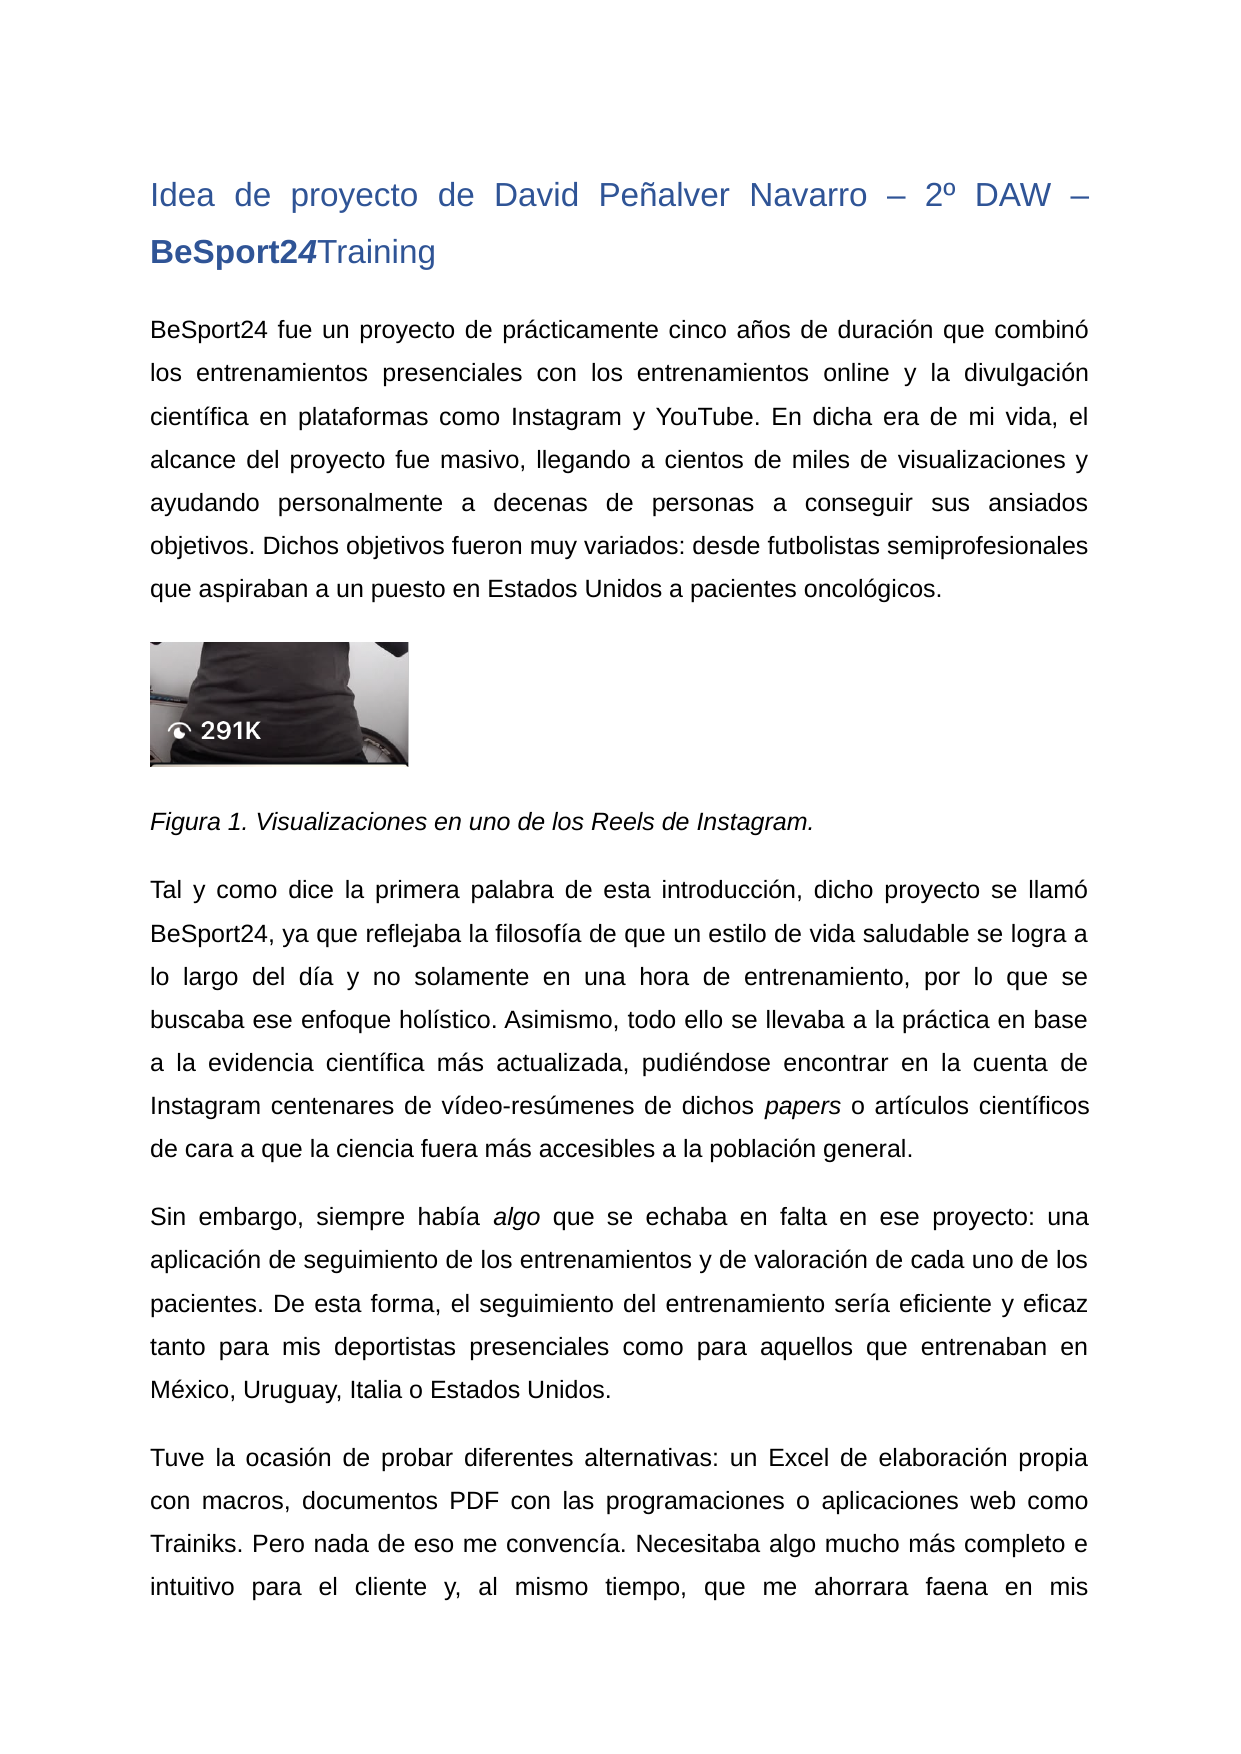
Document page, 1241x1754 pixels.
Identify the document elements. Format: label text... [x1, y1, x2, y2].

subtitle Idea de proyecto de David Peñalver Navarro – 2º DAW – BeSport24Training [150, 175, 1090, 271]
text Figura 1. Visualizaciones en uno de los Reels de Instagram. [150, 807, 1090, 836]
picture [150, 642, 409, 767]
text Sin embargo, siempre había algo que se echaba en falta en ese proyecto: una aplicación de seguimiento de los entrenamientos y de valoración de cada uno de los pacientes. De esta forma, el seguimiento del entrenamiento sería eficiente y eficaz tanto para mis deportistas presenciales como para aquellos que entrenaban en México, Uruguay, Italia o Estados Unidos. [150, 1202, 1090, 1403]
text BeSport24 fue un proyecto de prácticamente cinco años de duración que combinó los entrenamientos presenciales con los entrenamientos online y la divulgación científica en plataformas como Instagram y YouTube. En dicha era de mi vida, el alcance del proyecto fue masivo, llegando a cientos de miles de visualizaciones y ayudando personalmente a decenas de personas a conseguir sus ansiados objetivos. Dichos objetivos fueron muy variados: desde futbolistas semiprofesionales que aspiraban a un puesto en Estados Unidos a pacientes oncológicos. [150, 315, 1090, 603]
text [150, 1443, 1090, 1601]
text Tal y como dice la primera palabra de esta introducción, dicho proyecto se llamó BeSport24, ya que reflejaba la filosofía de que un estilo de vida saludable se logra a lo largo del día y no solamente en una hora de entrenamiento, por lo que se buscaba ese enfoque holístico. Asimismo, todo ello se llevaba a la práctica en base a la evidencia científica más actualizada, pudiéndose encontrar en la cuenta de Instagram centenares de vídeo-resúmenes de dichos papers o artículos científicos de cara a que la ciencia fuera más accesibles a la población general. [150, 875, 1090, 1163]
